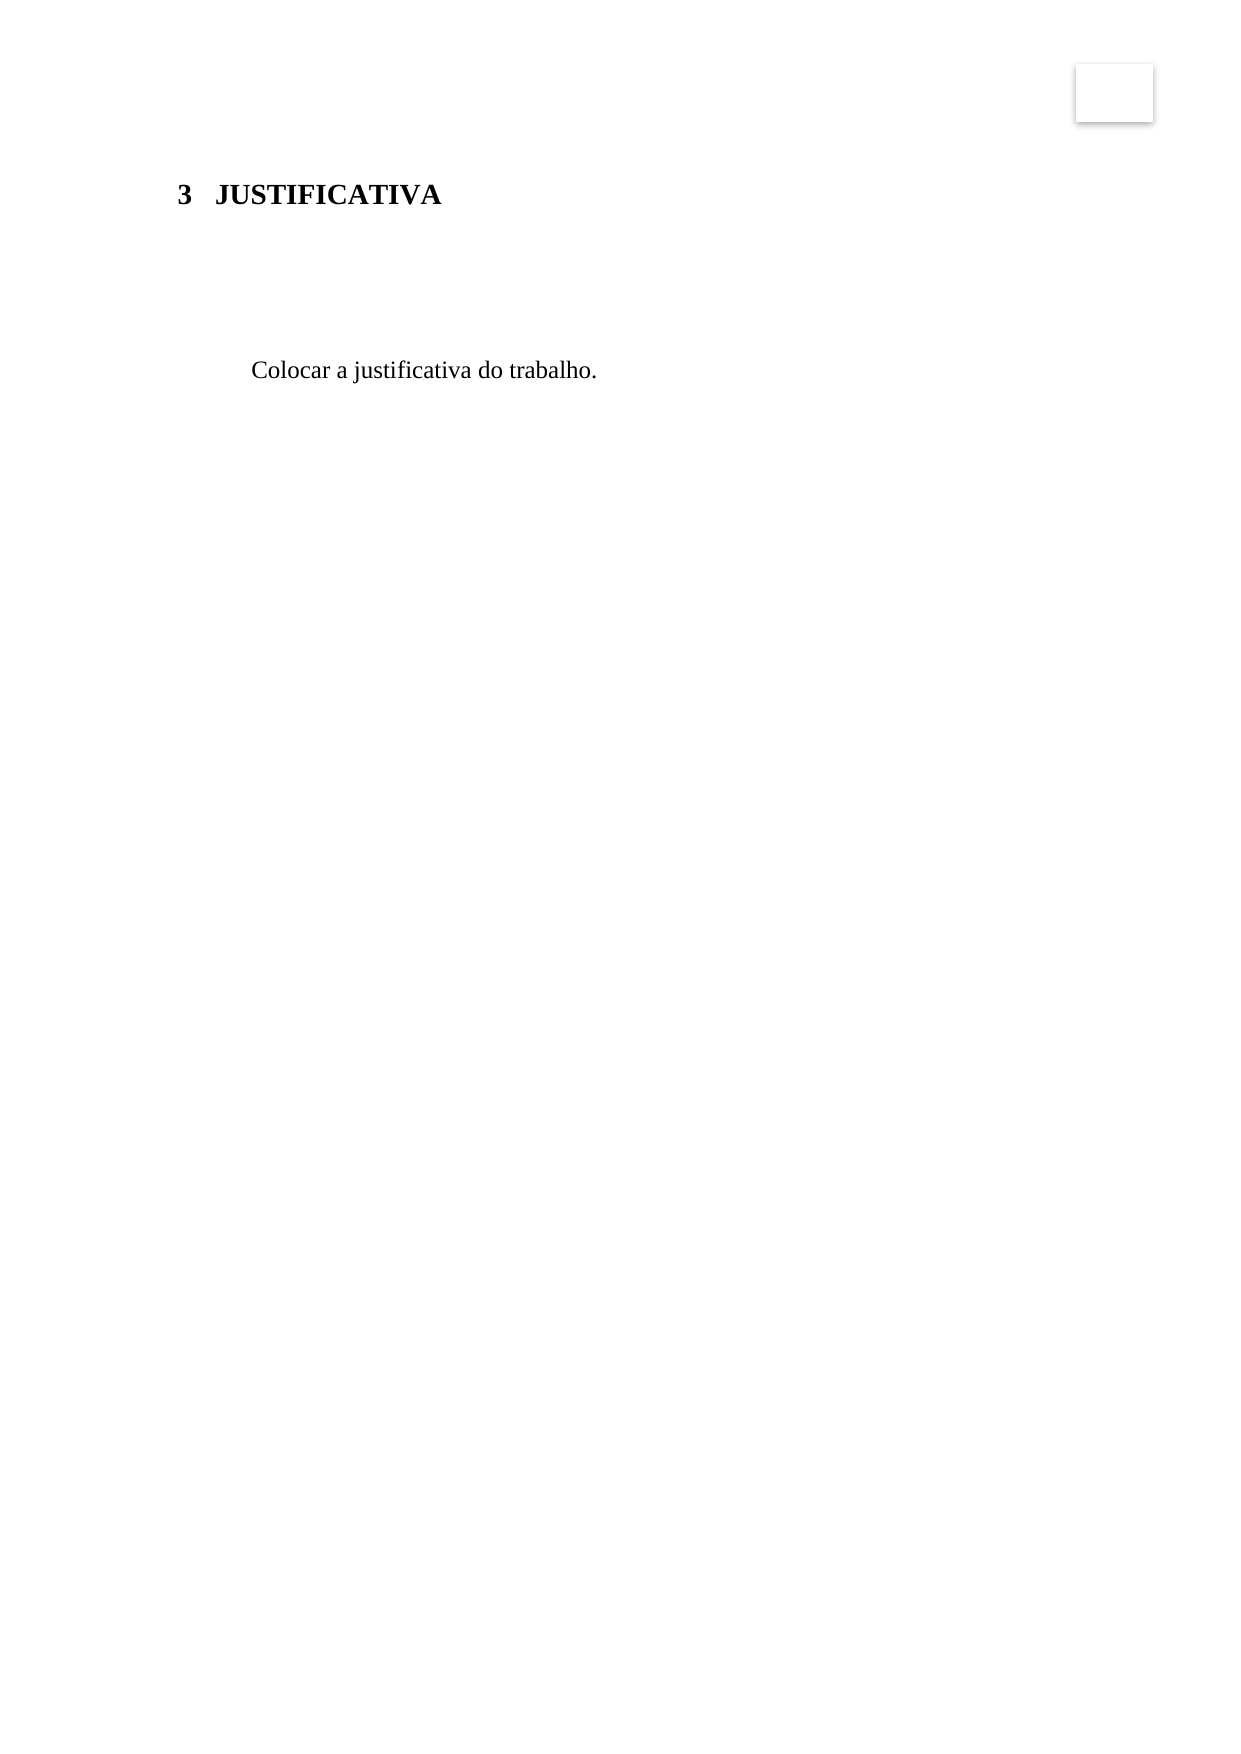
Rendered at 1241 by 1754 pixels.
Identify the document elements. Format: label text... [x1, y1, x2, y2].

subtitle JUSTIFICATIVA [177, 177, 1122, 211]
text Colocar a justificativa do trabalho. [177, 355, 1122, 384]
